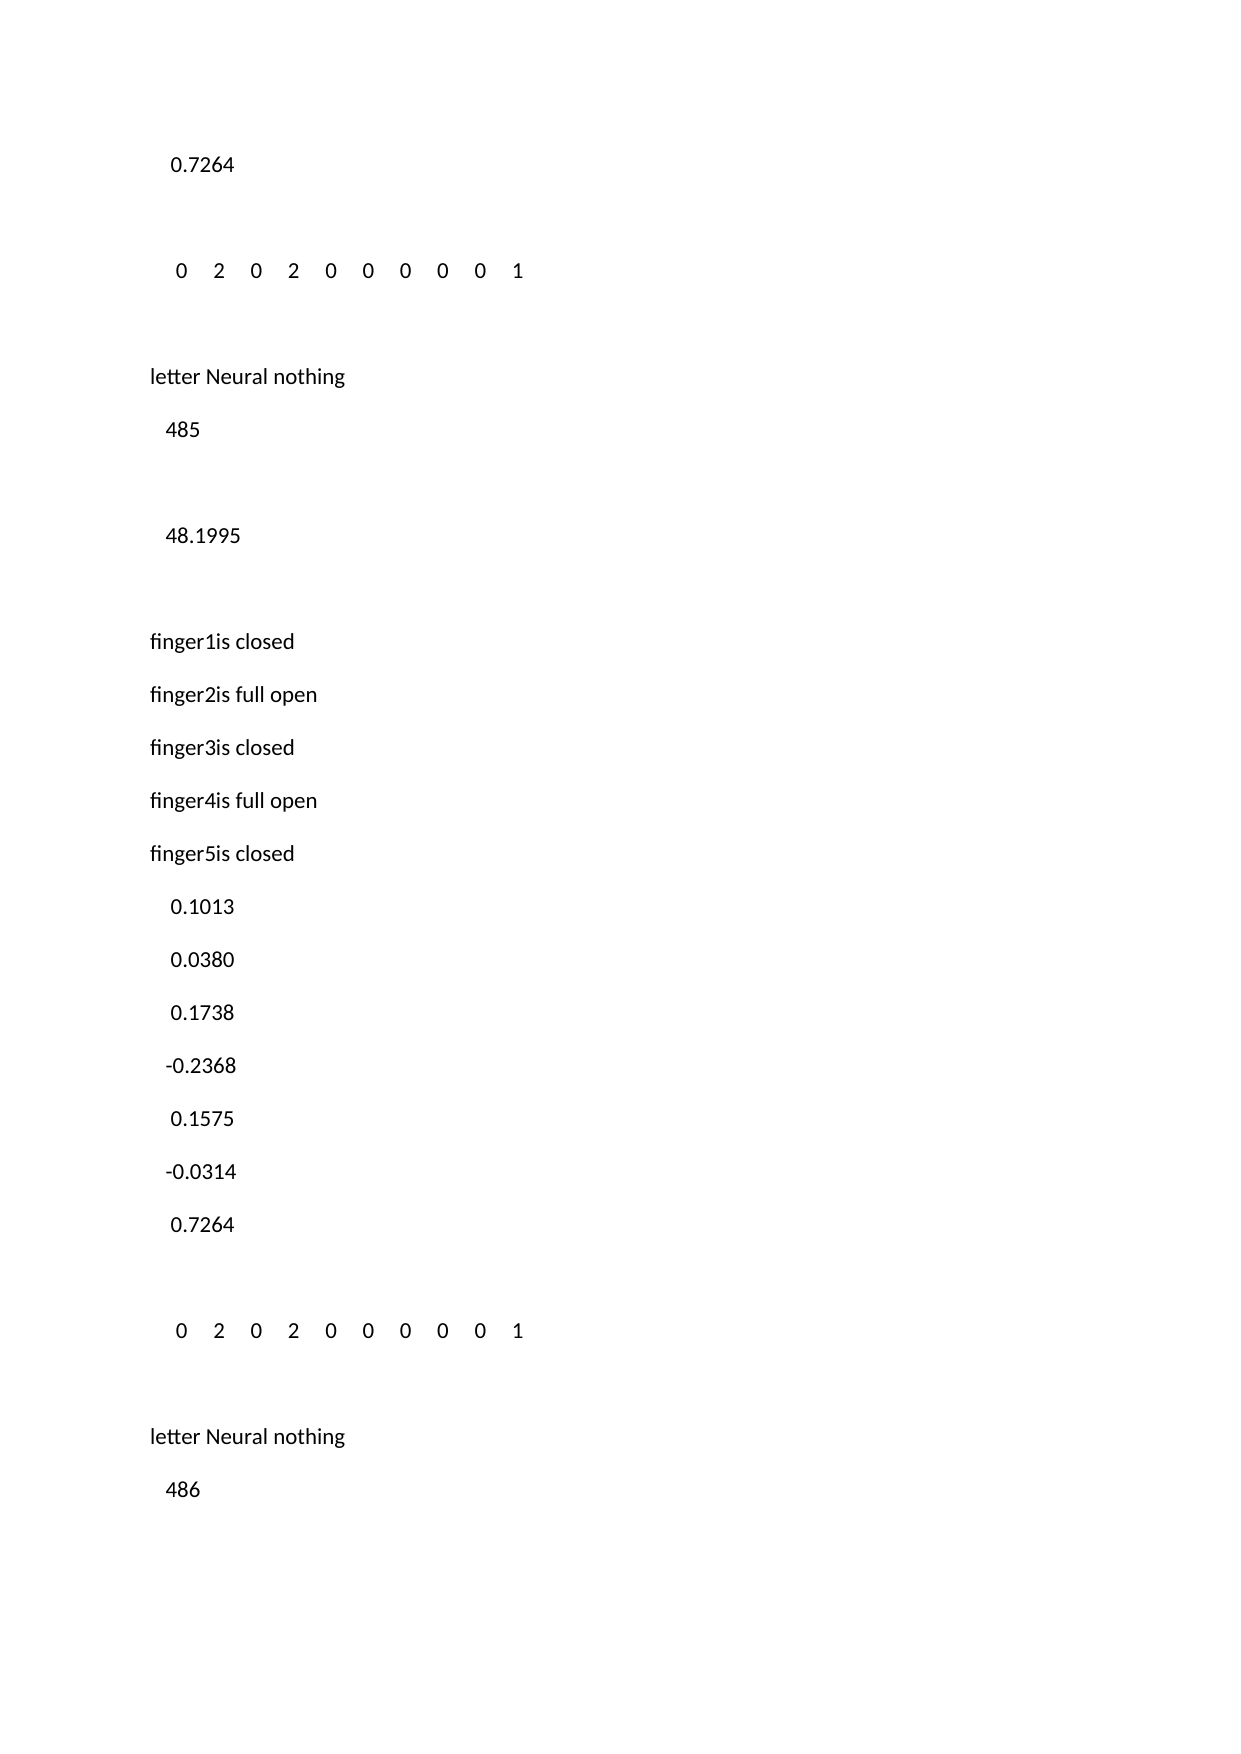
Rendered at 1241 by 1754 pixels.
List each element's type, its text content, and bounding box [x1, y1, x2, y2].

text 0 2 0 2 0 0 0 0 0 1 [150, 256, 1090, 284]
text 0.7264 [150, 1210, 1090, 1238]
text 485 [150, 415, 1090, 443]
text 0.1738 [150, 998, 1090, 1026]
text 0.7264 [150, 150, 1090, 178]
text -0.0314 [150, 1157, 1090, 1185]
text 0.1575 [150, 1104, 1090, 1132]
text 486 [150, 1476, 1090, 1503]
text 0.0380 [150, 945, 1090, 973]
text finger5is closed [150, 839, 1090, 867]
text 48.1995 [150, 521, 1090, 549]
text 0.1013 [150, 892, 1090, 920]
text finger2is full open [150, 680, 1090, 708]
text finger3is closed [150, 733, 1090, 761]
text 0 2 0 2 0 0 0 0 0 1 [150, 1316, 1090, 1344]
text letter Neural nothing [150, 1422, 1090, 1451]
text finger4is full open [150, 786, 1090, 814]
text finger1is closed [150, 627, 1090, 655]
text -0.2368 [150, 1051, 1090, 1079]
text letter Neural nothing [150, 362, 1090, 390]
